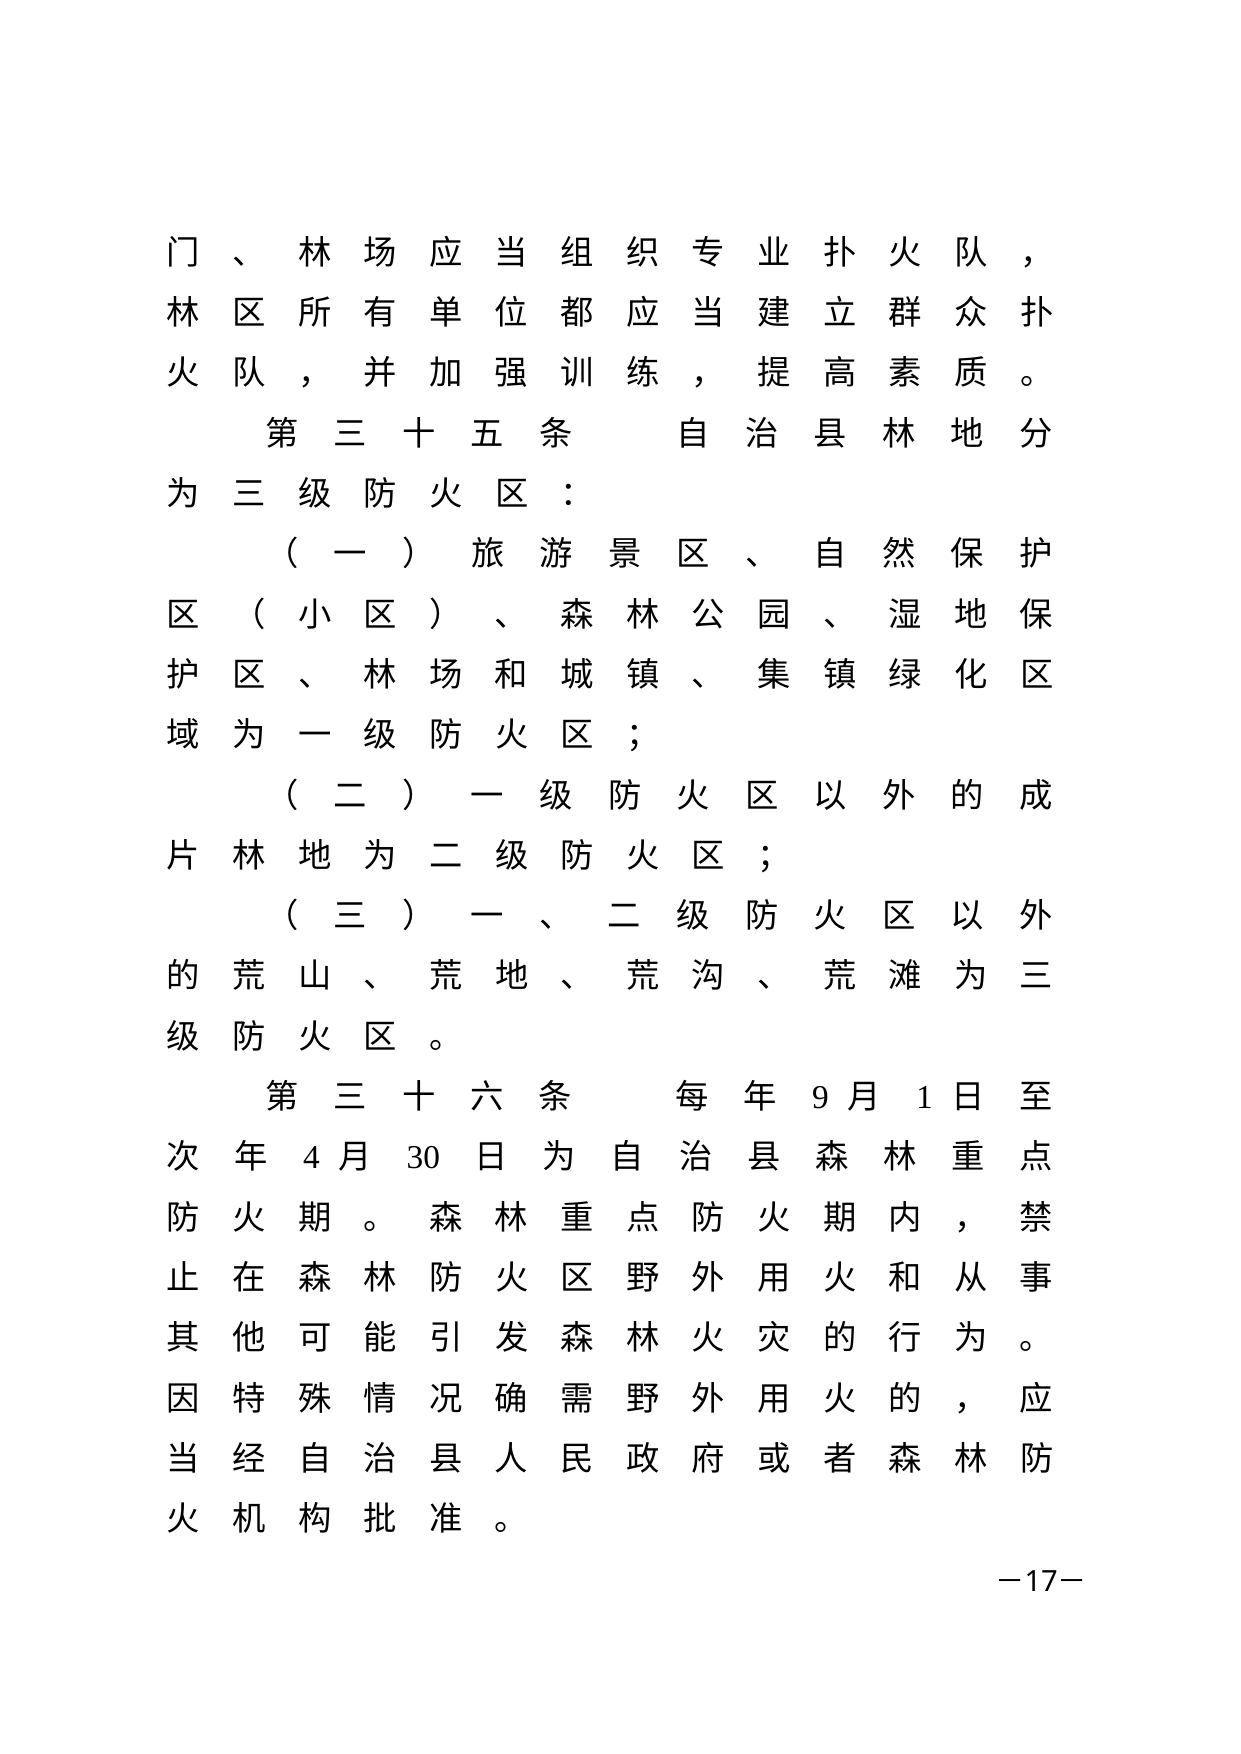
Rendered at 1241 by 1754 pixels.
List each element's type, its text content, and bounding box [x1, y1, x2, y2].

text 第三十五条 自治县林地分为三级防火区： [167, 400, 1085, 521]
text （一）旅游景区、自然保护区（小区）、森林公园、湿地保护区、林场和城镇、集镇绿化区域为一级防火区； [167, 521, 1085, 762]
text （二）一级防火区以外的成片林地为二级防火区； [167, 762, 1085, 883]
text （三）一、二级防火区以外的荒山、荒地、荒沟、荒滩为三级防火区。 [167, 883, 1085, 1064]
text 自治县应急管理行政主管部门、林场应当组织专业扑火队，林区所有单位都应当建立群众扑火队，并加强训练，提高素质。 [167, 219, 1085, 400]
text 第三十六条 每年9月1日至次年4月30日为自治县森林重点防火期。森林重点防火期内，禁止在森林防火区野外用火和从事其他可能引发森林火灾的行为。因特殊情况确需野外用火的，应当经自治县人民政府或者森林防火机构批准。 [167, 1064, 1085, 1546]
